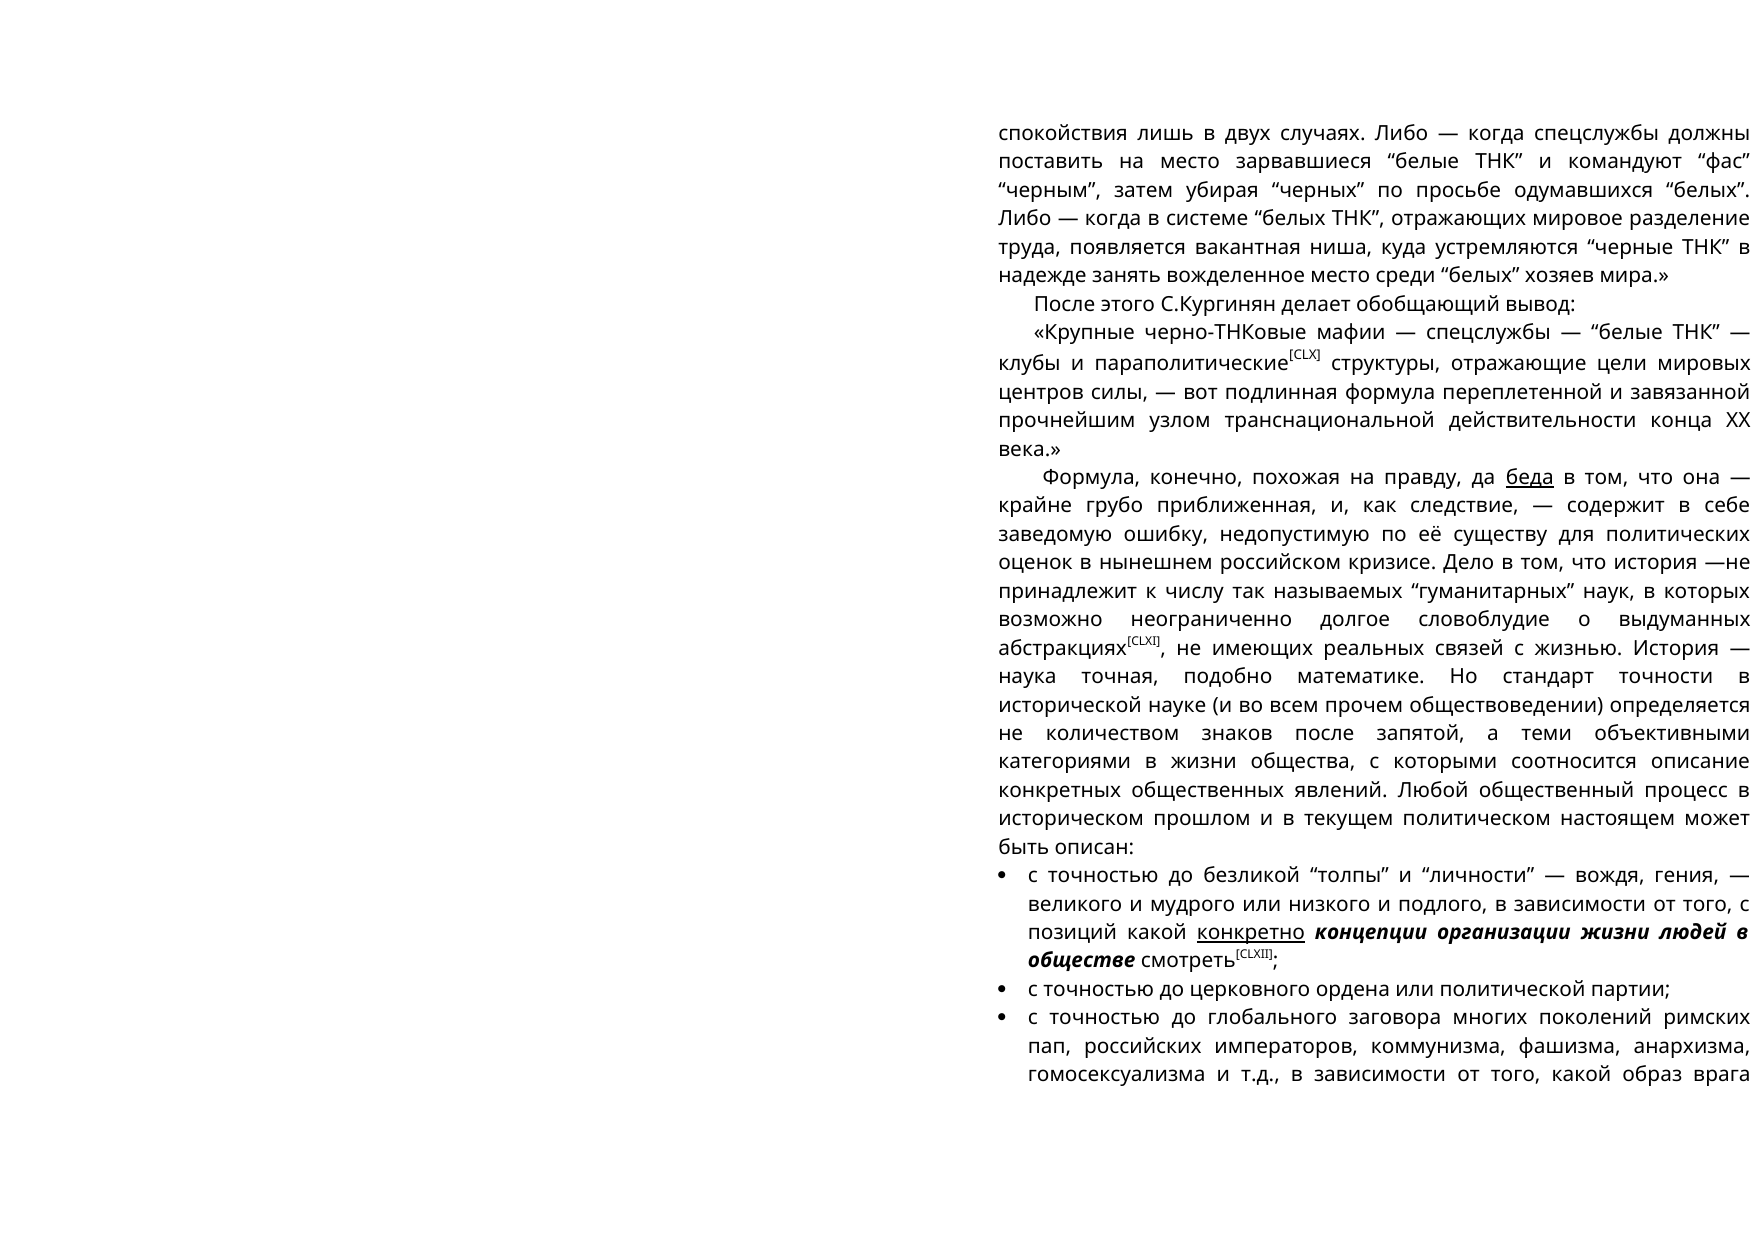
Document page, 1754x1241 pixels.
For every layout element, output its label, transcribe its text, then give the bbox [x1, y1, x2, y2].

text После этого С.Кургинян делает обобщающий вывод: [998, 289, 1751, 317]
list с точностью до безликой “толпы” и “личности” — вождя, гения, — великого и мудрого или низкого и подлого, в зависимости от того, с позиций какой конкретно концепции организации жизни людей в обществе смотреть[CLXII]; [998, 860, 1751, 974]
list с точностью до церковного ордена или политической партии; [998, 974, 1751, 1002]
text Формула, конечно, похожая на правду, да беда в том, что она — крайне грубо приближенная, и, как следствие, — содержит в себе заведомую ошибку, недопустимую по её существу для политических оценок в нынешнем российском кризисе. Дело в том, что история —не принадлежит к числу так называемых “гуманитарных” наук, в которых возможно неограниченно долгое словоблудие о выдуманных абстракциях[CLXI], не имеющих реальных связей с жизнью. История — наука точная, подобно математике. Но стандарт точности в исторической науке (и во всем прочем обществоведении) определяется не количеством знаков после запятой, а теми объективными категориями в жизни общества, с которыми соотносится описание конкретных общественных явлений. Любой общественный процесс в историческом прошлом и в текущем политическом настоящем может быть описан: [998, 462, 1751, 860]
text «Крупные черно-ТНКовые мафии — спецслужбы — “белые ТНК” — клубы и параполитические[CLX] структуры, отражающие цели мировых центров силы, — вот подлинная формула переплетенной и завязанной прочнейшим узлом транснациональной действительности конца XX века.» [998, 317, 1751, 462]
